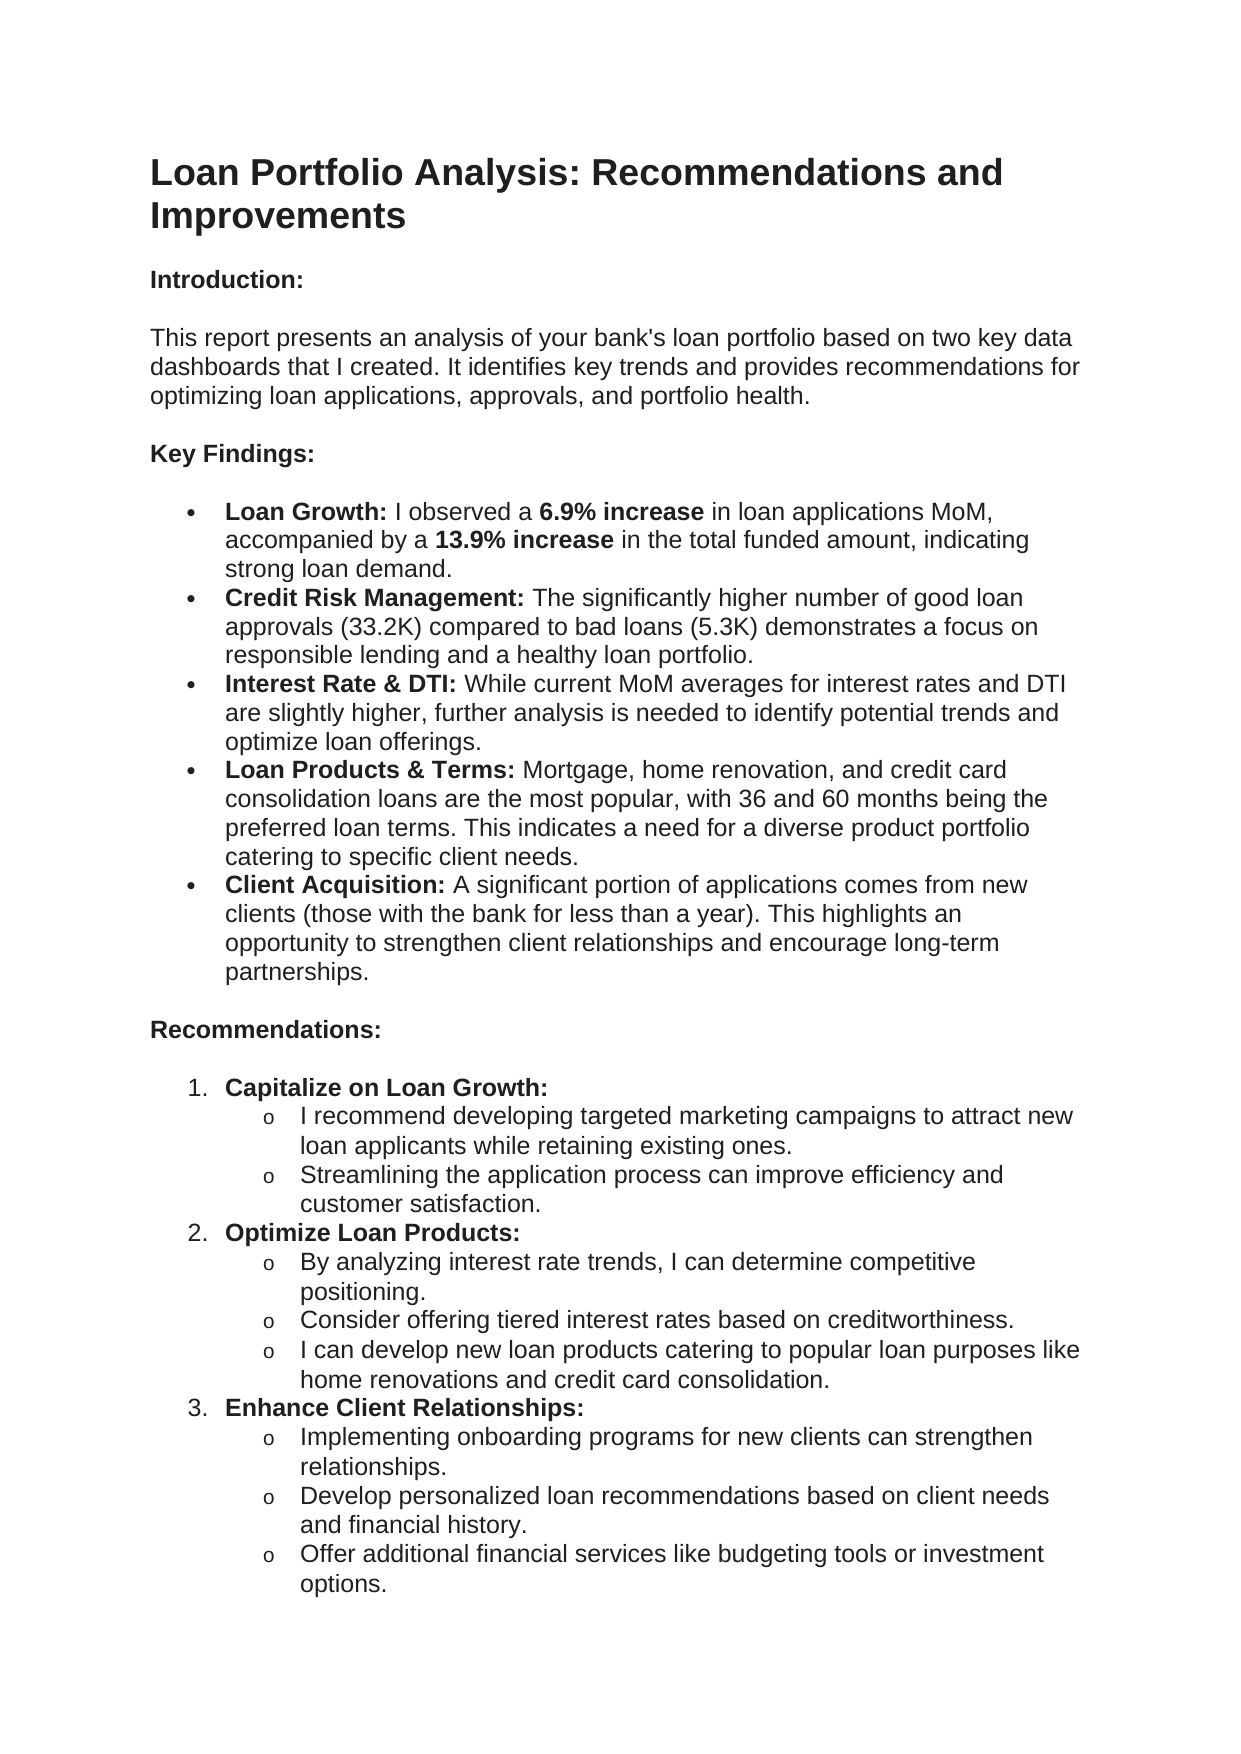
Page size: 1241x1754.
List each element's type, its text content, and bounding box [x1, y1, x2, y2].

list Loan Products & Terms: Mortgage, home renovation, and credit card consolidation loans are the most popular, with 36 and 60 months being the preferred loan terms. This indicates a need for a diverse product portfolio catering to specific client needs. [187, 755, 1090, 870]
list Client Acquisition: A significant portion of applications comes from new clients (those with the bank for less than a year). This highlights an opportunity to strengthen client relationships and encourage long-term partnerships. [187, 870, 1090, 985]
list By analyzing interest rate trends, I can determine competitive positioning. [262, 1247, 1090, 1305]
text Recommendations: [150, 1014, 1090, 1043]
text Key Findings: [150, 439, 1090, 467]
list Enhance Client Relationships: [187, 1393, 1090, 1422]
list I can develop new loan products catering to popular loan purposes like home renovations and credit card consolidation. [262, 1335, 1090, 1393]
list Capitalize on Loan Growth: [187, 1072, 1090, 1101]
list I recommend developing targeted marketing campaigns to attract new loan applicants while retaining existing ones. [262, 1101, 1090, 1160]
list Credit Risk Management: The significantly higher number of good loan approvals (33.2K) compared to bad loans (5.3K) demonstrates a focus on responsible lending and a healthy loan portfolio. [187, 583, 1090, 669]
list Streamlining the application process can improve efficiency and customer satisfaction. [262, 1160, 1090, 1218]
text Loan Portfolio Analysis: Recommendations and Improvements [150, 150, 1090, 236]
list Interest Rate & DTI: While current MoM averages for interest rates and DTI are slightly higher, further analysis is needed to identify potential trends and optimize loan offerings. [187, 669, 1090, 755]
list Consider offering tiered interest rates based on creditworthiness. [262, 1305, 1090, 1335]
text This report presents an analysis of your bank's loan portfolio based on two key data dashboards that I created. It identifies key trends and provides recommendations for optimizing loan applications, approvals, and portfolio health. [150, 323, 1090, 409]
list Implementing onboarding programs for new clients can strengthen relationships. [262, 1422, 1090, 1481]
list Optimize Loan Products: [187, 1218, 1090, 1247]
text Introduction: [150, 265, 1090, 294]
list Develop personalized loan recommendations based on client needs and financial history. [262, 1481, 1090, 1539]
list Offer additional financial services like budgeting tools or investment options. [262, 1539, 1090, 1597]
list Loan Growth: I observed a 6.9% increase in loan applications MoM, accompanied by a 13.9% increase in the total funded amount, indicating strong loan demand. [187, 497, 1090, 583]
